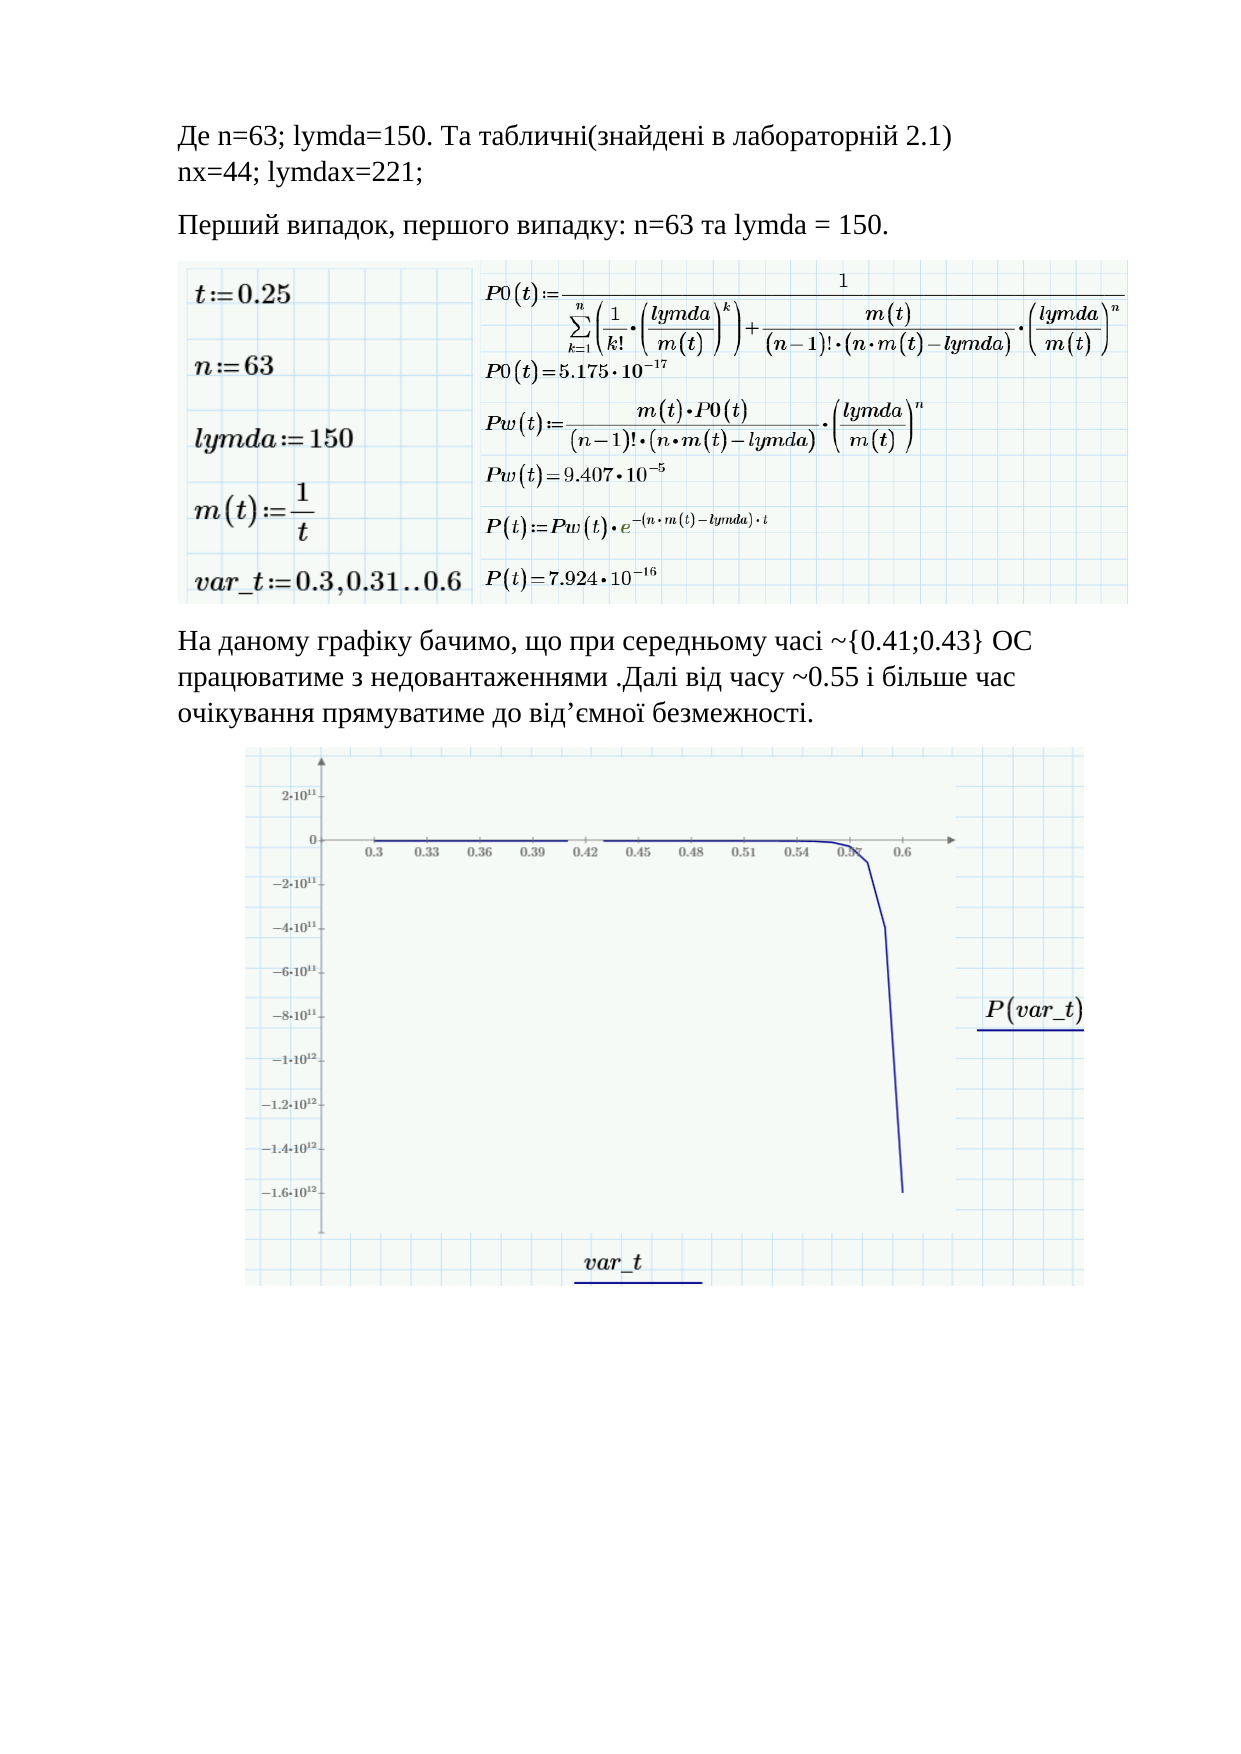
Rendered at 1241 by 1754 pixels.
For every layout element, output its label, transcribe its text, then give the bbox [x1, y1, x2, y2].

text На даному графіку бачимо, що при середньому часі ~{0.41;0.43} ОС працюватиме з недовантаженнями .Далі від часу ~0.55 і більше час очікування прямуватиме до від’ємної безмежності. [177, 623, 1152, 729]
picture [245, 747, 1084, 1286]
picture [177, 260, 1129, 604]
text Де n=63; lymda=150. Та табличні(знайдені в лабораторній 2.1) nx=44; lymdax=221; [177, 118, 1152, 188]
text Перший випадок, першого випадку: n=63 та lymda = 150. [177, 207, 1152, 241]
